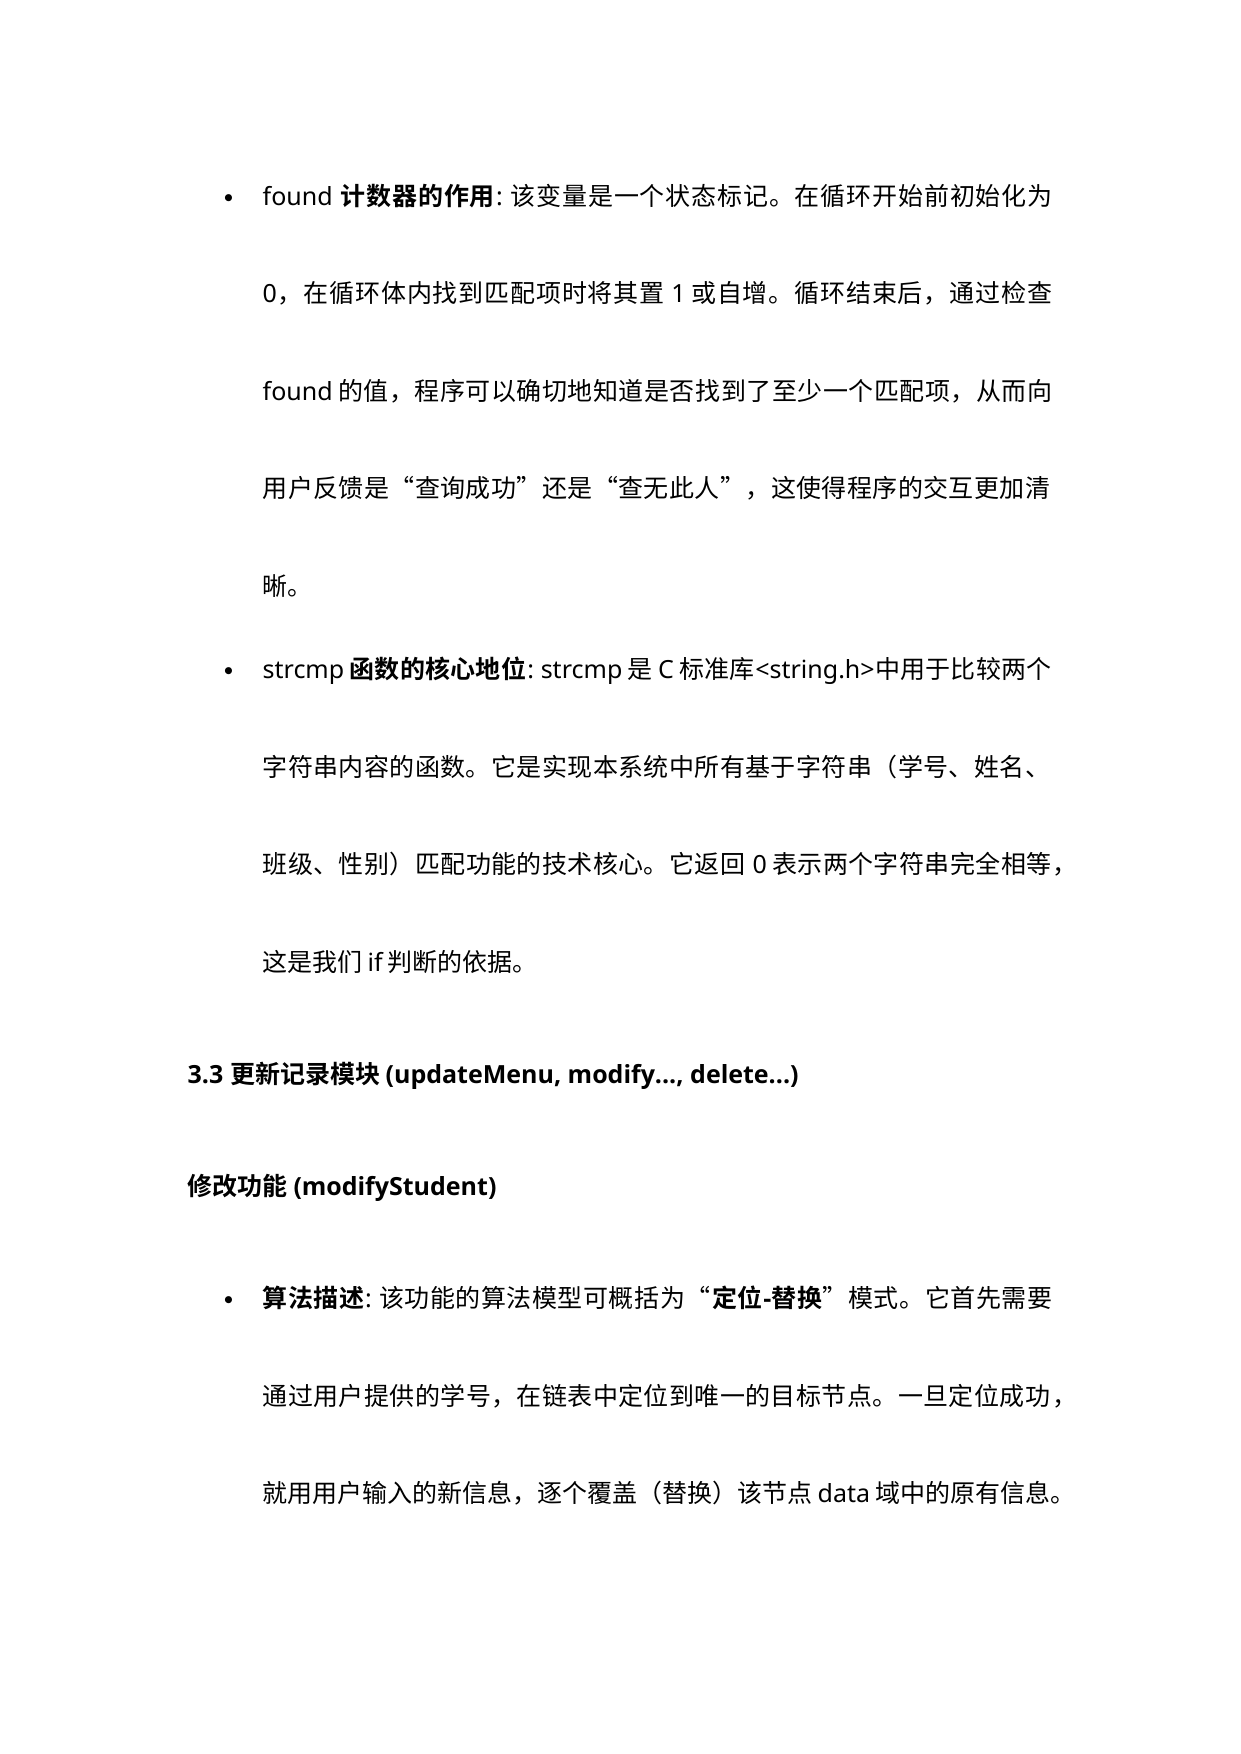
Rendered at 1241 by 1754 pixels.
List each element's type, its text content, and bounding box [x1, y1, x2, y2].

subtitle 3.3 更新记录模块 (updateMenu, modify..., delete...) [187, 1040, 1053, 1105]
list strcmp函数的核心地位: strcmp是C标准库<string.h>中用于比较两个字符串内容的函数。它是实现本系统中所有基于字符串（学号、姓名、班级、性别）匹配功能的技术核心。它返回0表示两个字符串完全相等，这是我们if判断的依据。 [225, 635, 1053, 993]
list found 计数器的作用: 该变量是一个状态标记。在循环开始前初始化为0，在循环体内找到匹配项时将其置1或自增。循环结束后，通过检查found的值，程序可以确切地知道是否找到了至少一个匹配项，从而向用户反馈是“查询成功”还是“查无此人”，这使得程序的交互更加清晰。 [225, 162, 1053, 617]
list 算法描述: 该功能的算法模型可概括为“定位-替换”模式。它首先需要通过用户提供的学号，在链表中定位到唯一的目标节点。一旦定位成功，就用用户输入的新信息，逐个覆盖（替换）该节点data域中的原有信息。 [225, 1264, 1053, 1524]
subtitle 修改功能 (modifyStudent) [187, 1152, 1053, 1217]
